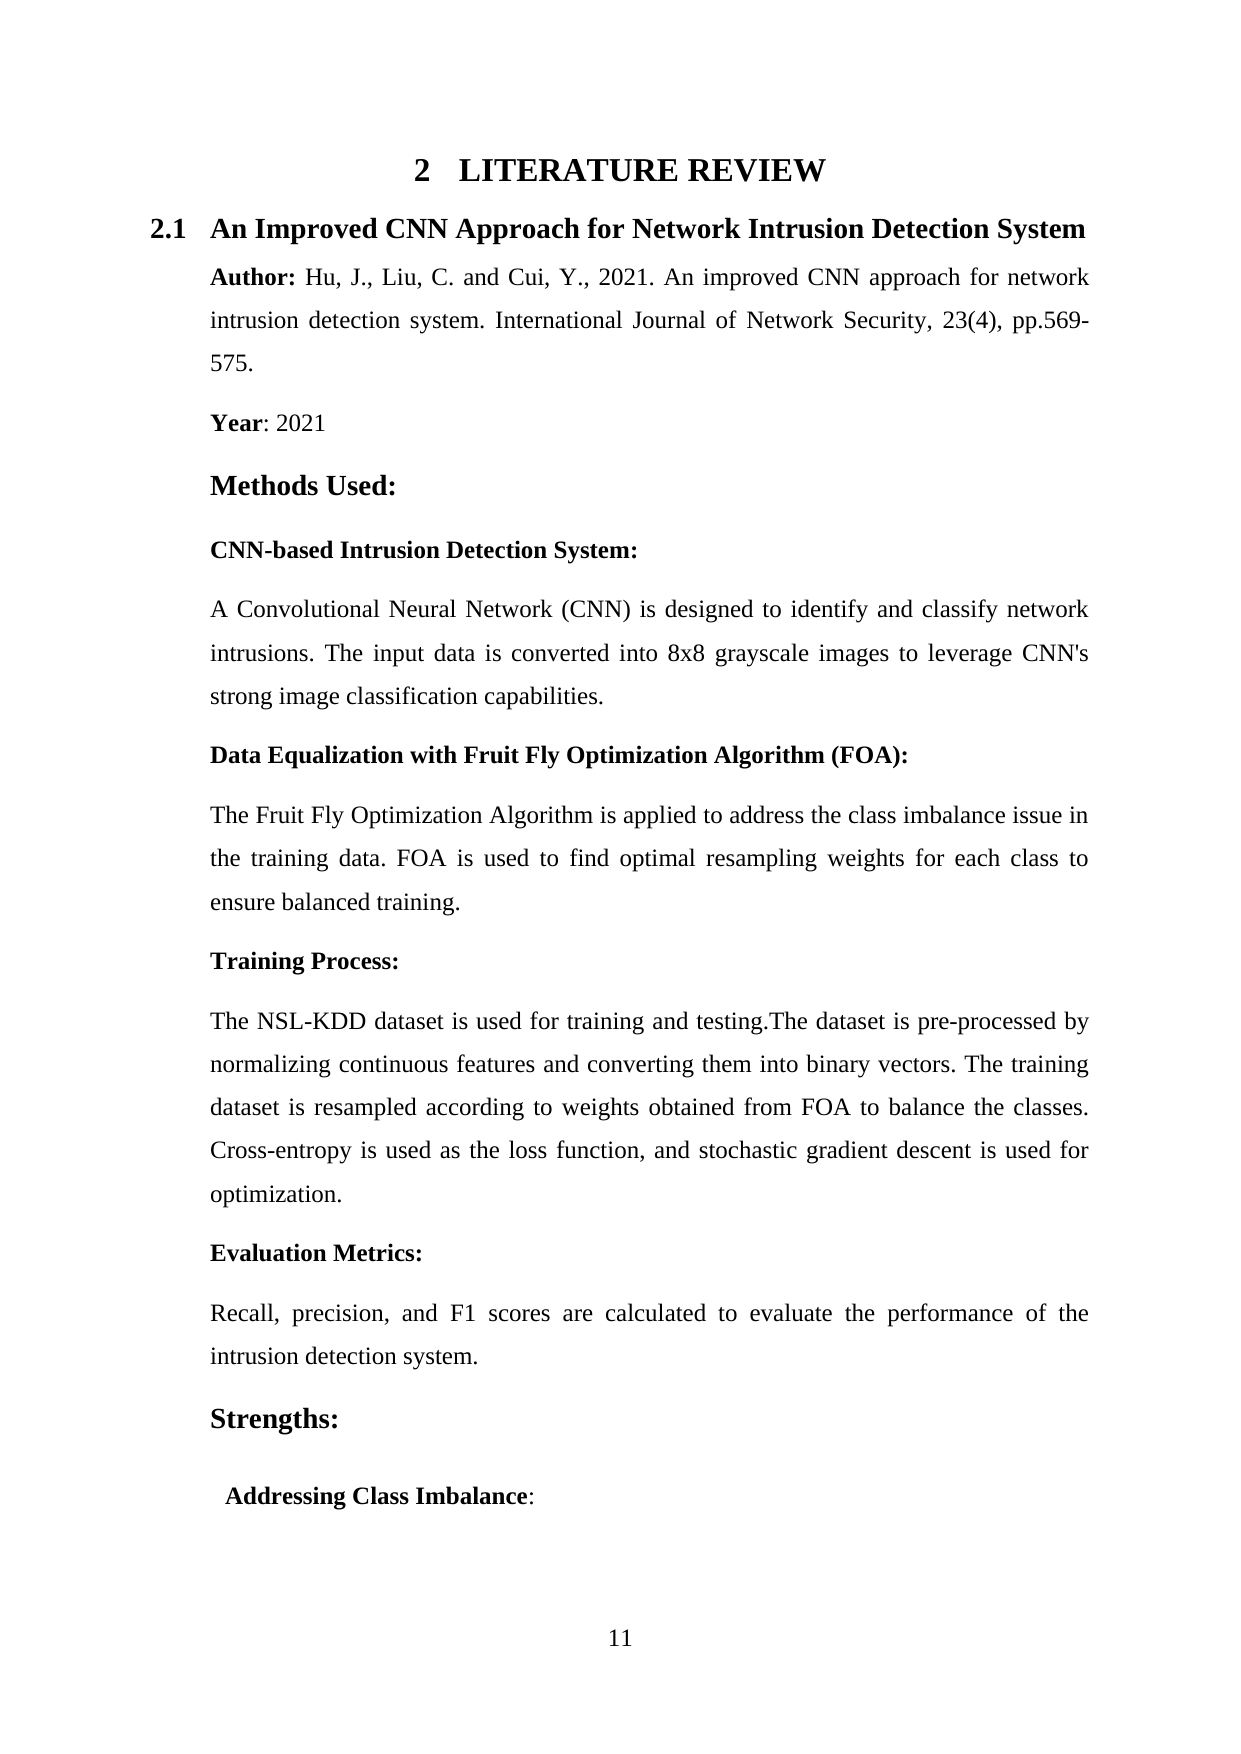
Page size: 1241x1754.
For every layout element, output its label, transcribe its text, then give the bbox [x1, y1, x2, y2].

text Evaluation Metrics: [210, 1238, 1090, 1267]
text The NSL-KDD dataset is used for training and testing.The dataset is pre-processed by normalizing continuous features and converting them into binary vectors. The training dataset is resampled according to weights obtained from FOA to balance the classes. Cross-entropy is used as the loss function, and stochastic gradient descent is used for optimization. [210, 1006, 1090, 1207]
text Addressing Class Imbalance: [150, 1481, 1090, 1509]
text Year: 2021 [210, 408, 1090, 437]
text A Convolutional Neural Network (CNN) is designed to identify and classify network intrusions. The input data is converted into 8x8 grayscale images to leverage CNN's strong image classification capabilities. [210, 594, 1090, 709]
text Strengths: [210, 1401, 1090, 1435]
text The Fruit Fly Optimization Algorithm is applied to address the class imbalance issue in the training data. FOA is used to find optimal resampling weights for each class to ensure balanced training. [210, 800, 1090, 915]
text CNN-based Intrusion Detection System: [210, 535, 1090, 563]
text Recall, precision, and F1 scores are calculated to evaluate the performance of the intrusion detection system. [210, 1298, 1090, 1370]
text Author: Hu, J., Liu, C. and Cui, Y., 2021. An improved CNN approach for network intrusion detection system. International Journal of Network Security, 23(4), pp.569-575. [210, 262, 1090, 377]
subtitle LITERATURE REVIEW [150, 150, 1090, 188]
text Data Equalization with Fruit Fly Optimization Algorithm (FOA): [210, 741, 1090, 769]
subtitle An Improved CNN Approach for Network Intrusion Detection System [150, 212, 1090, 245]
text Methods Used: [210, 468, 1090, 501]
text Training Process: [210, 946, 1090, 975]
